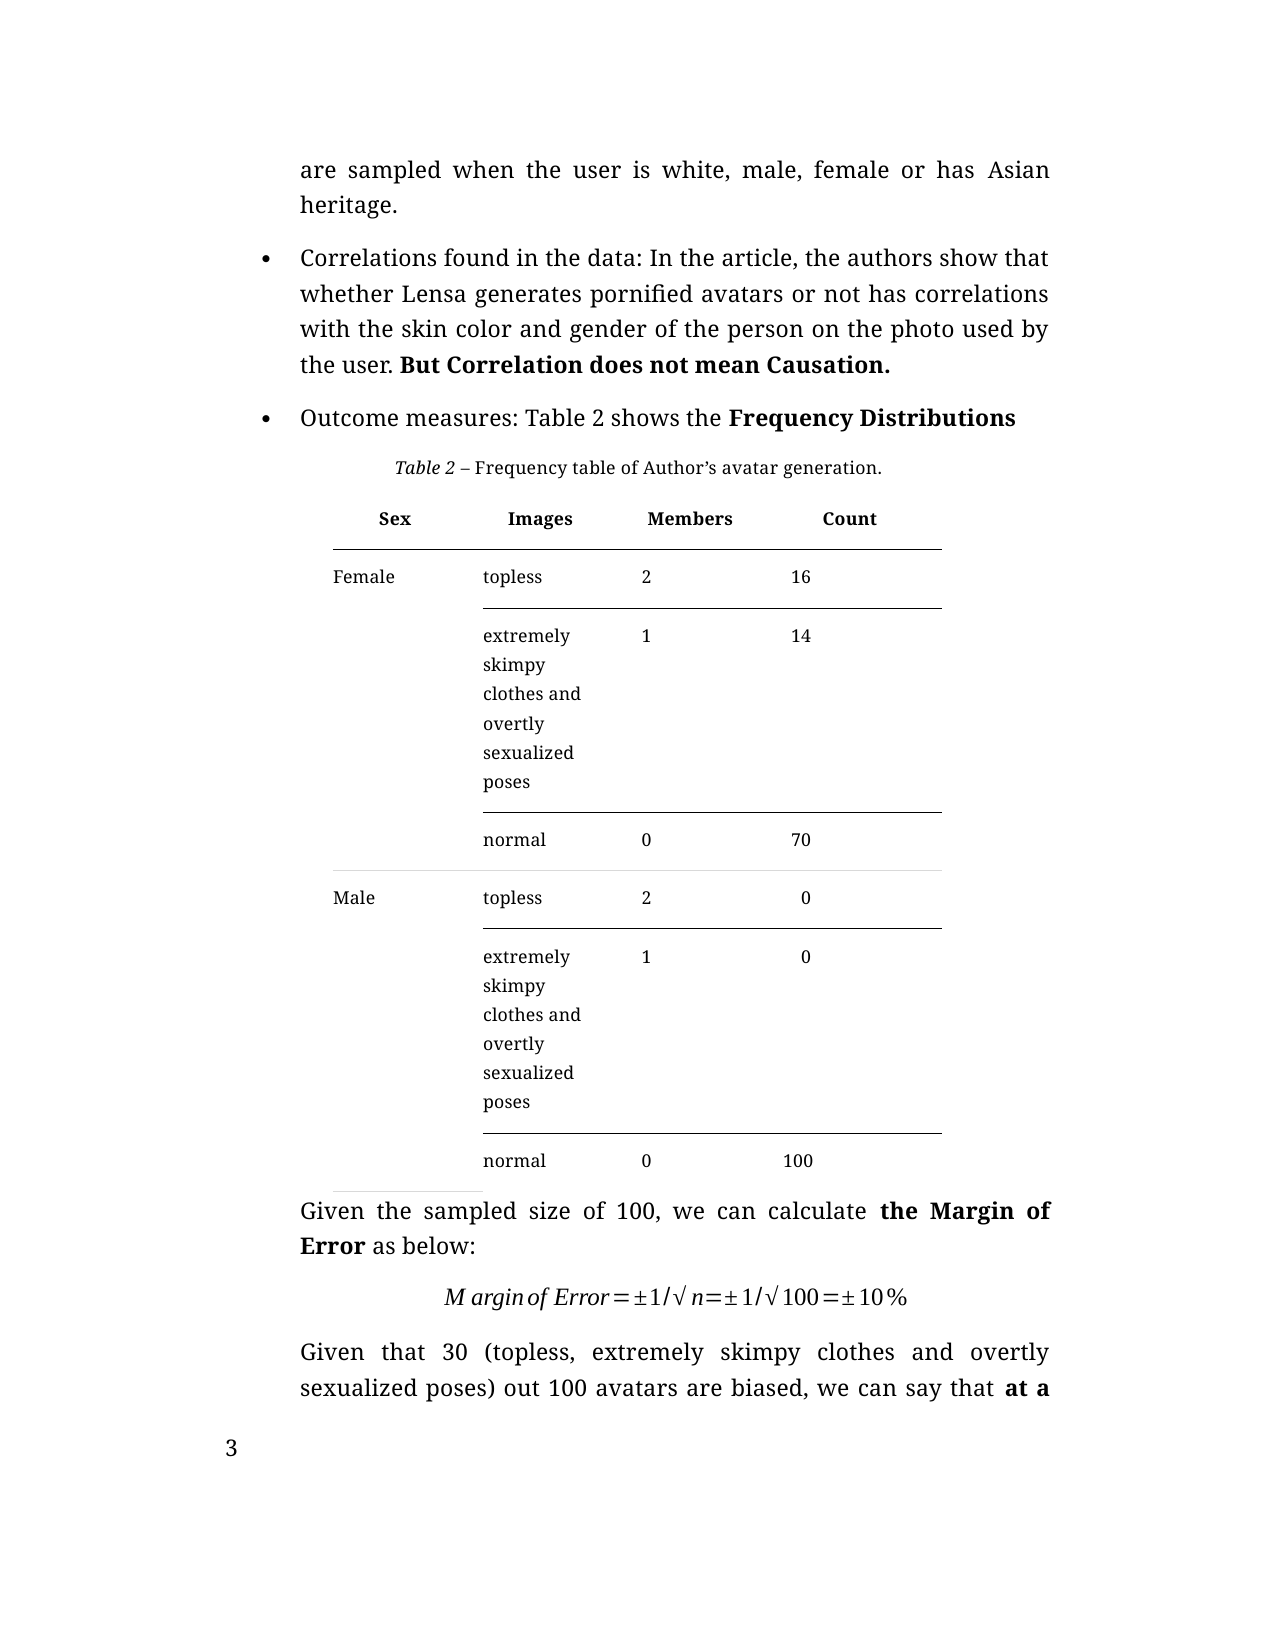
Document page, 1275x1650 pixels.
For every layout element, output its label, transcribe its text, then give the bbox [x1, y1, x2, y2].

table_header Count [783, 492, 942, 549]
table_cell 70 [783, 813, 942, 870]
table_cell 0 [623, 813, 783, 870]
table_cell 2 [623, 871, 783, 928]
table_cell 1 [623, 609, 783, 812]
list Correlations found in the data: In the article, the authors show that whether Lensa generates pornified avatars or not has correlations with the skin color and gender of the person on the photo used by the user. But Correlation does not mean Causation. [262, 238, 1050, 380]
table_cell extremely skimpy clothes and overtly sexualized poses [483, 609, 623, 812]
table_cell 1 [623, 929, 783, 1132]
table_cell 0 [623, 1134, 783, 1191]
table_header Sex [333, 492, 483, 549]
list Table 2 – Frequency table of Author’s avatar generation. [225, 451, 1052, 480]
table_header Members [623, 492, 783, 549]
table_cell Male [333, 871, 483, 1191]
table_header Images [483, 492, 623, 549]
table_cell 100 [783, 1134, 942, 1191]
table_cell topless [483, 550, 623, 607]
table_cell 14 [783, 609, 942, 812]
table_cell normal [483, 1134, 623, 1191]
table_cell Female [333, 550, 483, 870]
table_cell 2 [623, 550, 783, 607]
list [262, 150, 1050, 221]
table_cell extremely skimpy clothes and overtly sexualized poses [483, 929, 623, 1132]
text Given the sampled size of 100, we can calculate the Margin of Error as below: [300, 1191, 1050, 1262]
list Outcome measures: Table 2 shows the Frequency Distributions [262, 398, 1050, 433]
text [300, 1332, 1050, 1403]
table_cell 16 [783, 550, 942, 607]
table_cell 0 [783, 871, 942, 928]
table_cell 0 [783, 929, 942, 1132]
table_cell topless [483, 871, 623, 928]
table_cell normal [483, 813, 623, 870]
